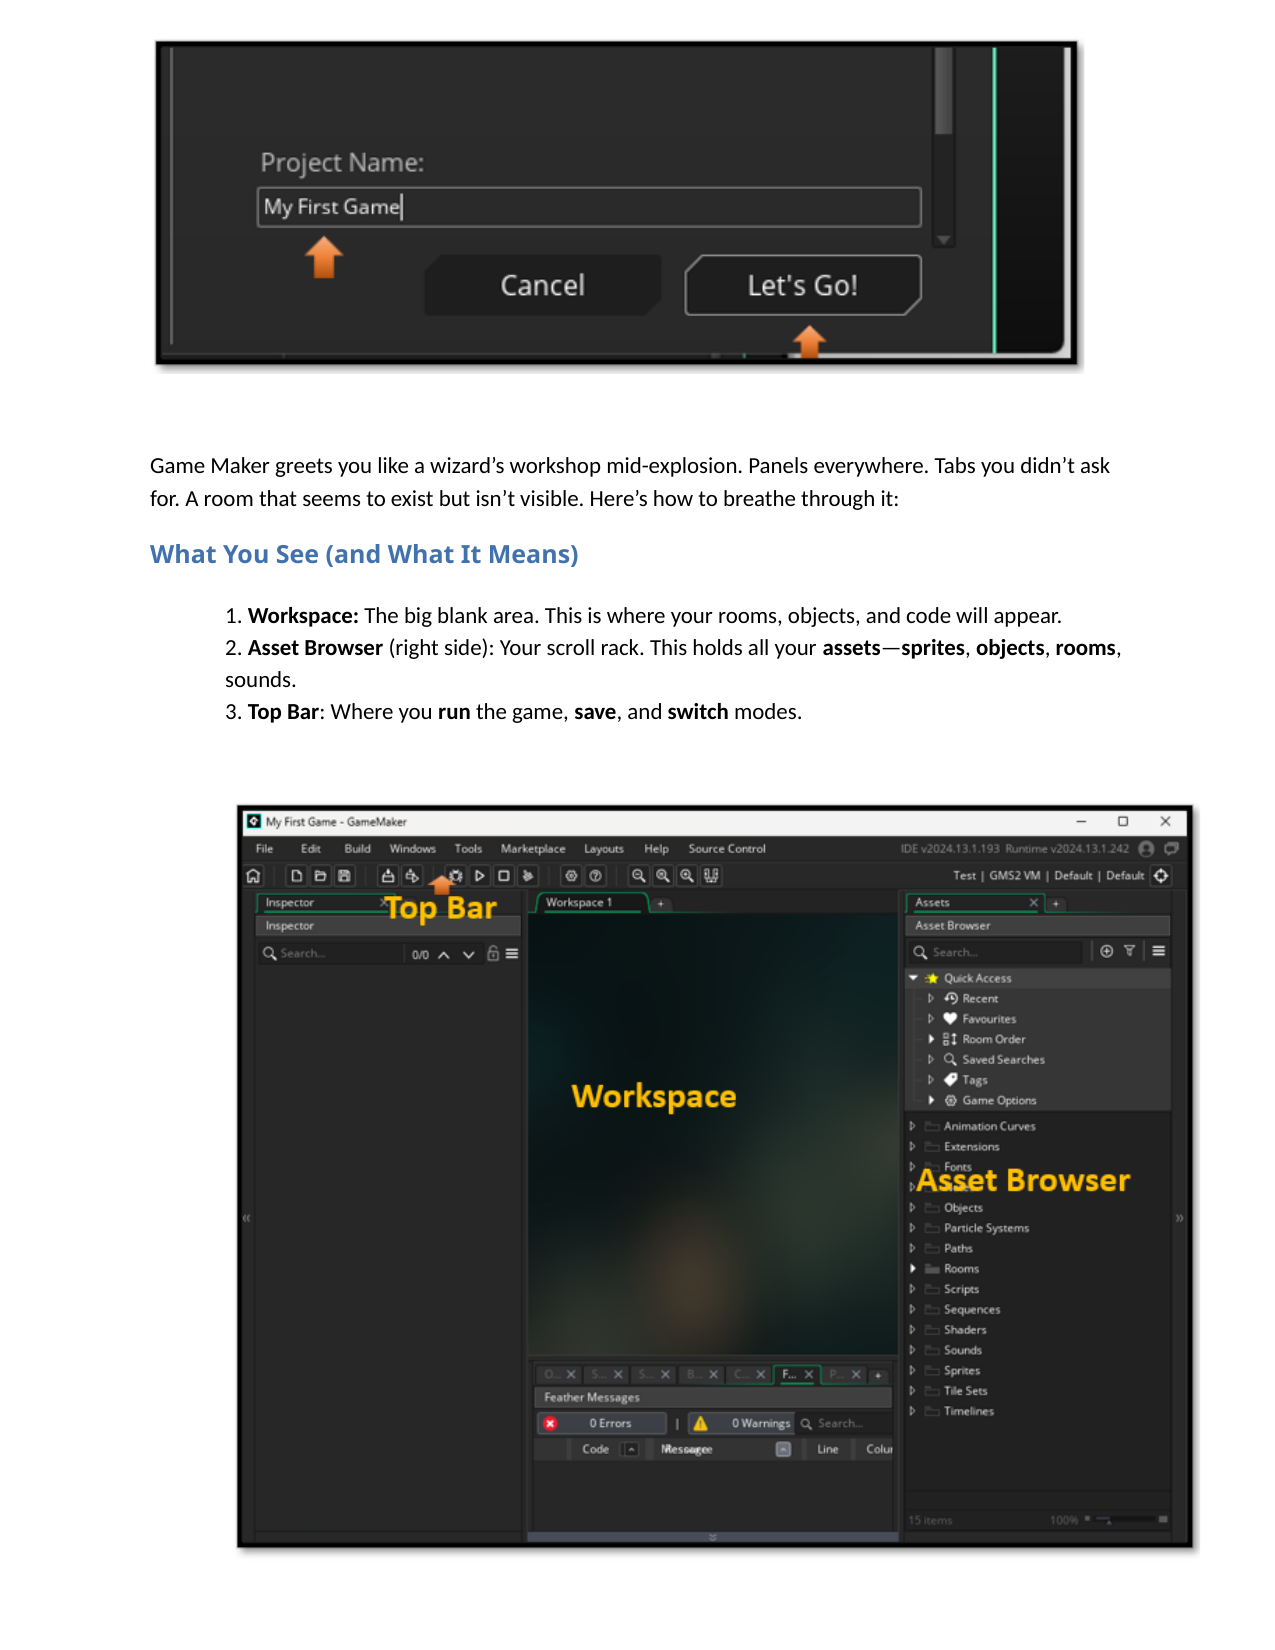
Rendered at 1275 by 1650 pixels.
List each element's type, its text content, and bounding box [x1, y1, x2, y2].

subtitle What You See (and What It Means) [150, 537, 1125, 571]
text 2. Asset Browser (right side): Your scroll rack. This holds all your assets—sprites, objects, rooms, sounds. [225, 633, 1125, 693]
text 3. Top Bar: Where you run the game, save, and switch modes. [225, 697, 1125, 725]
text Game Maker greets you like a wizard’s workshop mid-explosion. Panels everywhere. Tabs you didn’t ask for. A room that seems to exist but isn’t visible. Here’s how to breathe through it: [150, 451, 1125, 512]
text 1. Workspace: The big blank area. This is where your rooms, objects, and code will appear. [225, 601, 1125, 629]
picture [225, 793, 1200, 1563]
picture [150, 37, 1085, 374]
